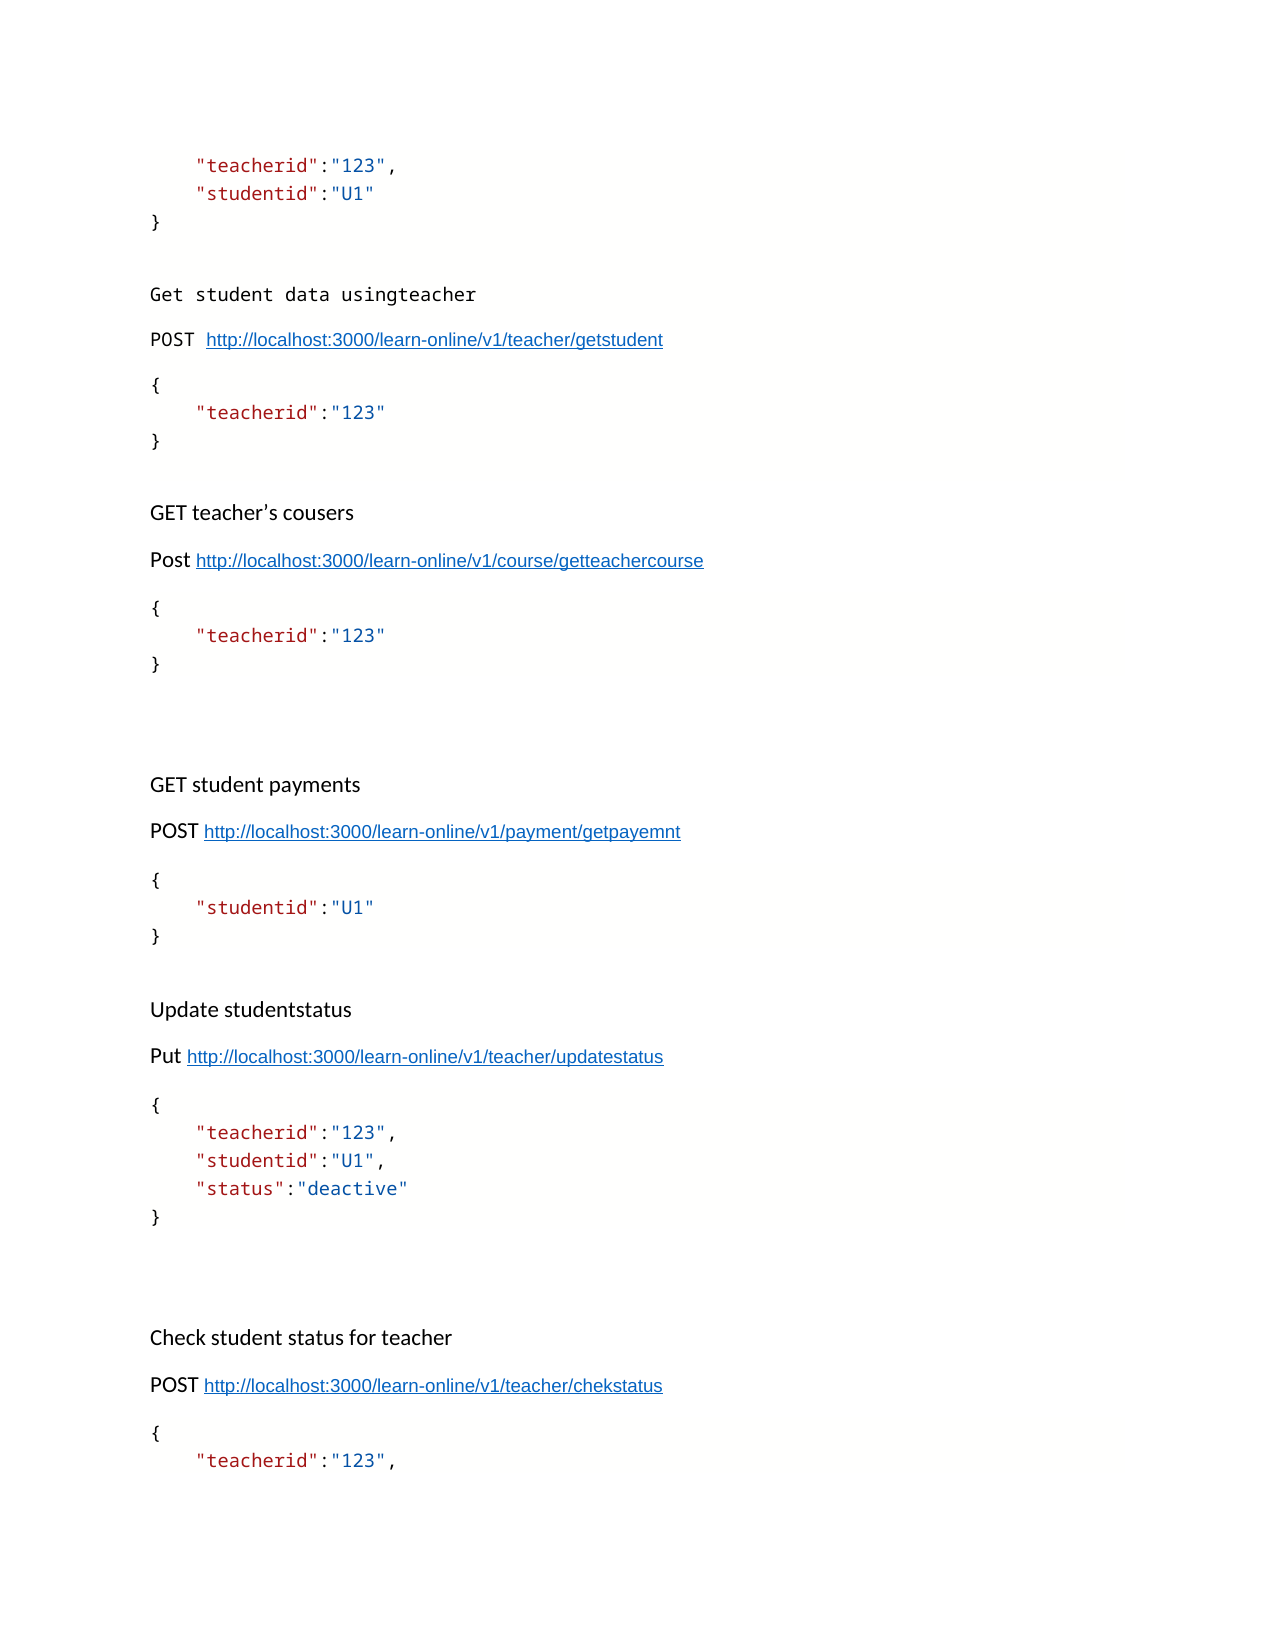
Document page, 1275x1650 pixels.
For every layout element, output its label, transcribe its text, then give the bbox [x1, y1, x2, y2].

text { [150, 863, 1125, 892]
text } [150, 425, 1125, 453]
text POST http://localhost:3000/learn-online/v1/payment/getpayemnt [150, 817, 1125, 845]
text "teacherid":"123", [150, 150, 1125, 178]
text Check student status for teacher [150, 1323, 1125, 1351]
text "teacherid":"123" [150, 620, 1125, 648]
text GET student payments [150, 770, 1125, 798]
text "teacherid":"123", [150, 1445, 1125, 1473]
text "status":"deactive" [150, 1173, 1125, 1201]
text "studentid":"U1" [150, 178, 1125, 206]
text { [150, 592, 1125, 620]
text } [150, 648, 1125, 676]
text "teacherid":"123", [150, 1117, 1125, 1145]
text POST http://localhost:3000/learn-online/v1/teacher/chekstatus [150, 1370, 1125, 1398]
text } [150, 1201, 1125, 1229]
text { [150, 369, 1125, 397]
text GET teacher’s cousers [150, 498, 1125, 526]
text { [150, 1417, 1125, 1445]
text Update studentstatus [150, 995, 1125, 1023]
text Post http://localhost:3000/learn-online/v1/course/getteachercourse [150, 545, 1125, 573]
text POST http://localhost:3000/learn-online/v1/teacher/getstudent [150, 324, 1125, 352]
text } [150, 206, 1125, 234]
text } [150, 920, 1125, 948]
text "studentid":"U1", [150, 1145, 1125, 1173]
text "studentid":"U1" [150, 892, 1125, 920]
text "teacherid":"123" [150, 397, 1125, 425]
text Get student data usingteacher [150, 279, 1125, 307]
text Put http://localhost:3000/learn-online/v1/teacher/updatestatus [150, 1042, 1125, 1070]
text { [150, 1088, 1125, 1117]
